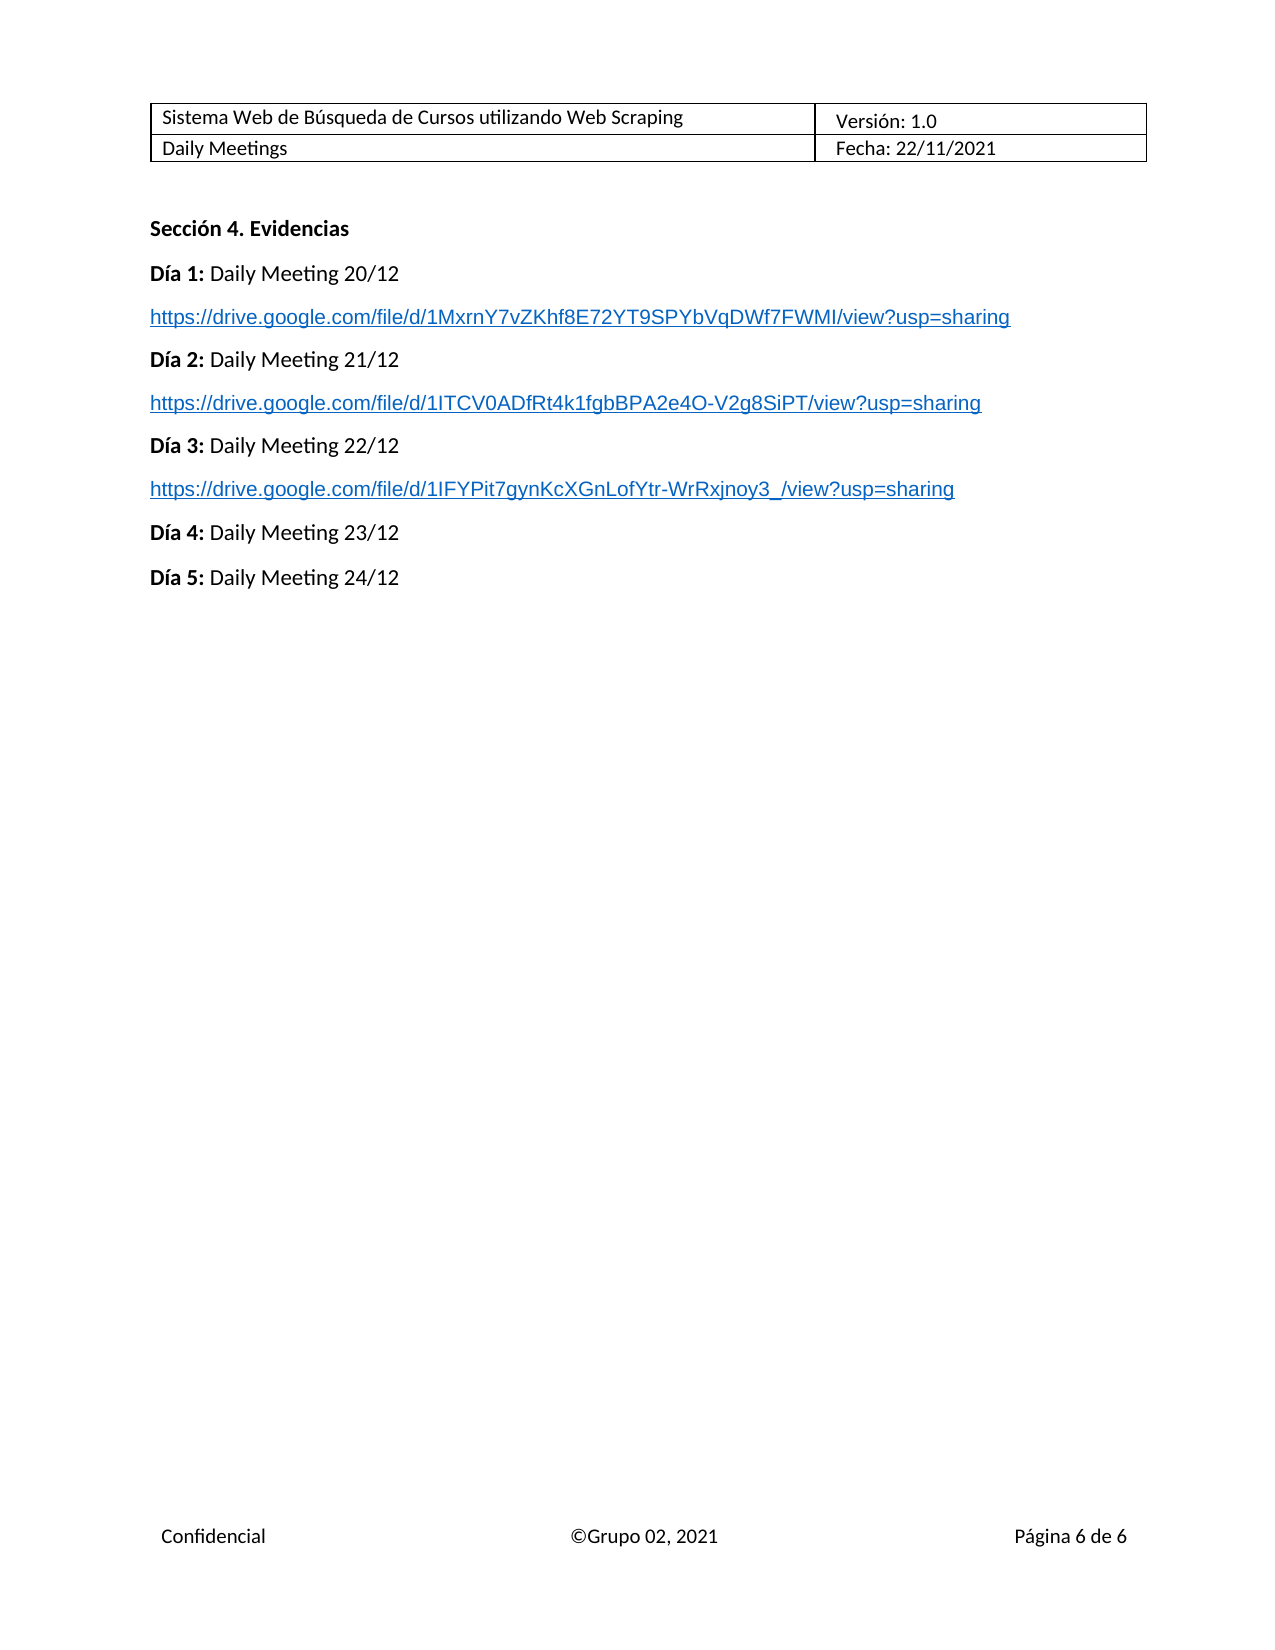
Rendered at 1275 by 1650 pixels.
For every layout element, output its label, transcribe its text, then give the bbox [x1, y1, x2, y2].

text https://drive.google.com/file/d/1MxrnY7vZKhf8E72YT9SPYbVqDWf7FWMI/view?usp=sharing [150, 303, 1125, 328]
text https://drive.google.com/file/d/1IFYPit7gynKcXGnLofYtr-WrRxjnoy3_/view?usp=sharing [150, 476, 1125, 501]
text Día 1: Daily Meeting 20/12 [150, 259, 1125, 287]
text https://drive.google.com/file/d/1ITCV0ADfRt4k1fgbBPA2e4O-V2g8SiPT/view?usp=sharing [150, 390, 1125, 415]
text Día 4: Daily Meeting 23/12 [150, 518, 1125, 546]
text Día 5: Daily Meeting 24/12 [150, 563, 1125, 591]
text Día 2: Daily Meeting 21/12 [150, 345, 1125, 373]
text Día 3: Daily Meeting 22/12 [150, 432, 1125, 459]
text Sección 4. Evidencias [150, 214, 1125, 242]
